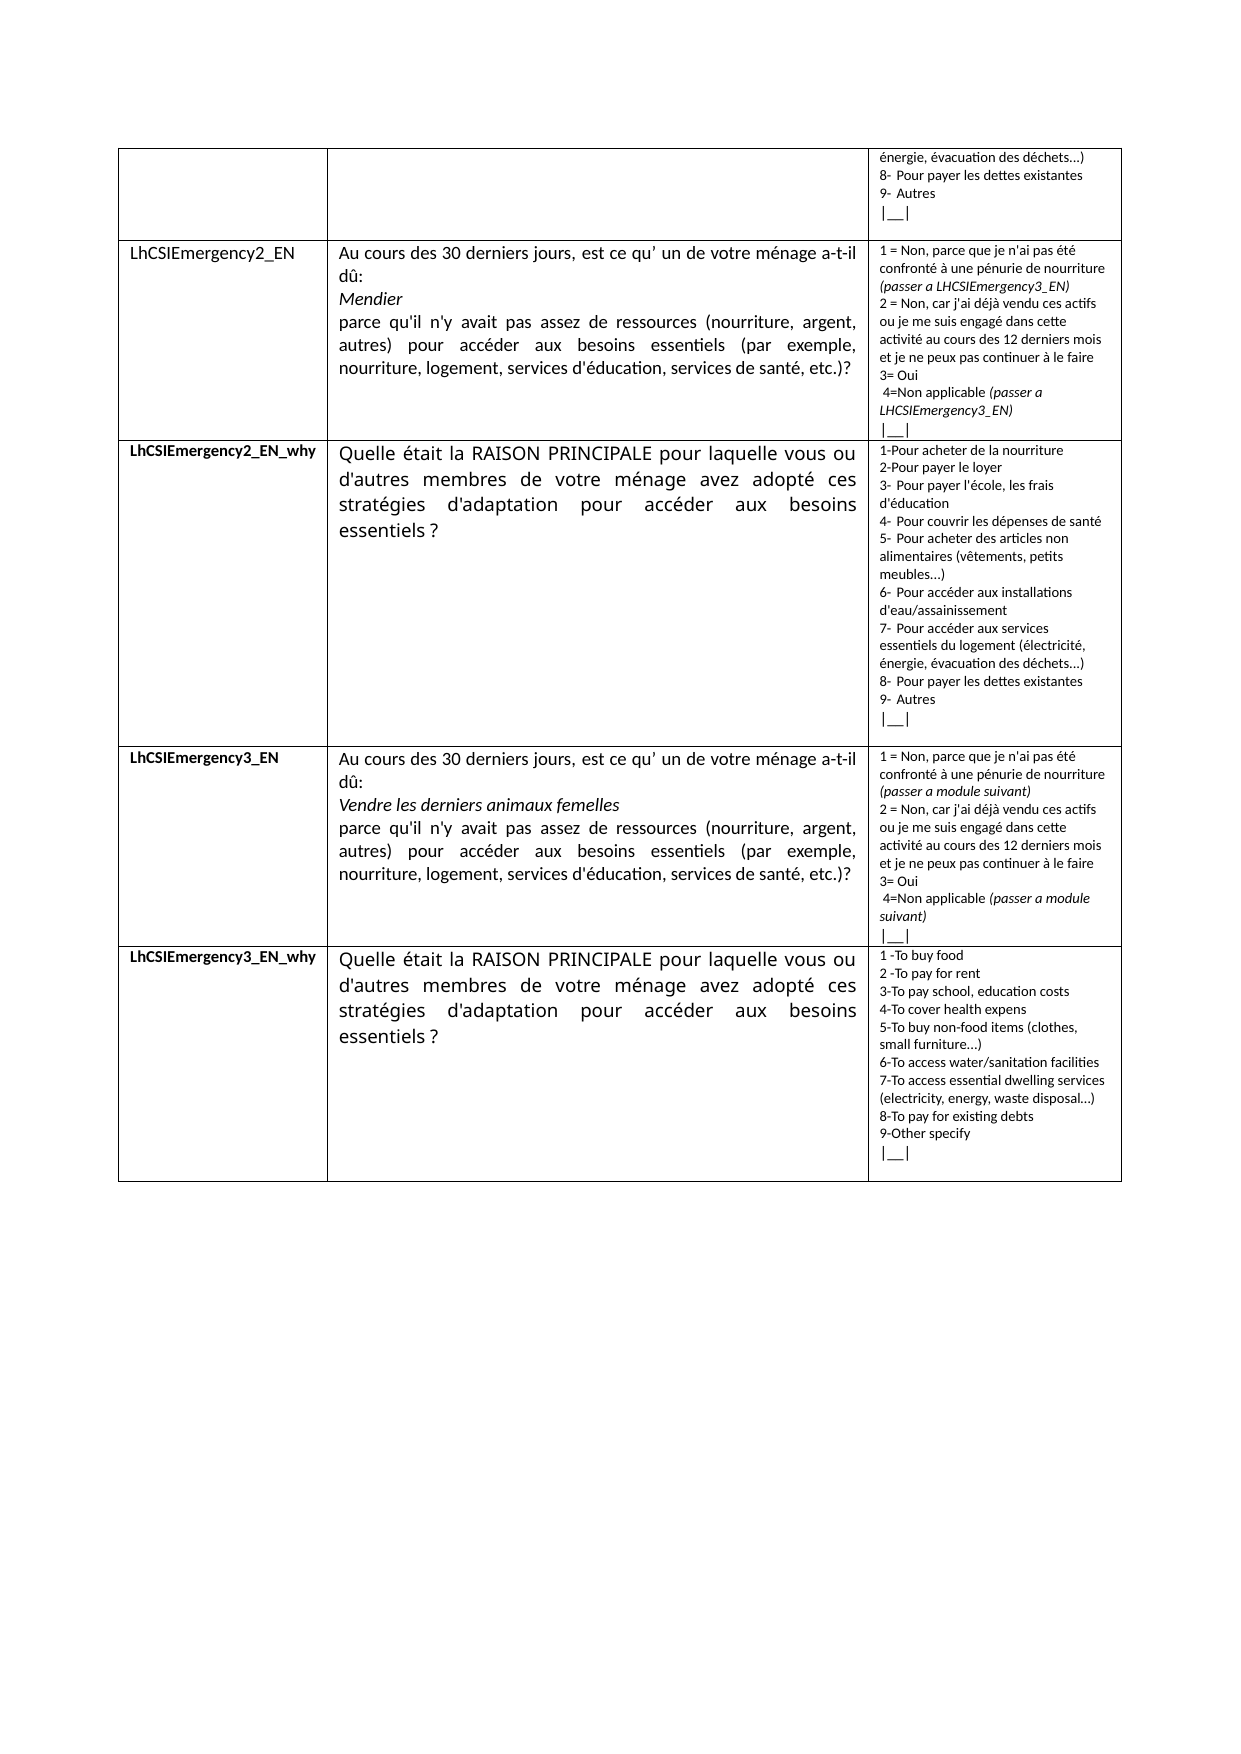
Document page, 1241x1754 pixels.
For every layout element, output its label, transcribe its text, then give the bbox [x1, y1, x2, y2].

table_cell LhCSIEmergency2_EN_why [119, 441, 327, 746]
table_cell 1 = Non, parce que je n'ai pas été confronté à une pénurie de nourriture (passer a module suivant) 2 = Non, car j'ai déjà vendu ces actifs ou je me suis engagé dans cette activité au cours des 12 derniers mois et je ne peux pas continuer à le faire 3= Oui 4=Non applicable (passer a module suivant) |__| [869, 747, 1121, 946]
table_cell LhCSIEmergency2_EN [119, 241, 327, 440]
table_cell Au cours des 30 derniers jours, est ce qu’ un de votre ménage a-t-il dû: Mendier parce qu'il n'y avait pas assez de ressources (nourriture, argent, autres) pour accéder aux besoins essentiels (par exemple, nourriture, logement, services d'éducation, services de santé, etc.)? [328, 241, 868, 440]
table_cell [869, 149, 1121, 240]
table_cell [119, 149, 327, 240]
table_cell LhCSIEmergency3_EN_why [119, 947, 327, 1181]
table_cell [328, 149, 868, 240]
table_cell 1 -To buy food 2 -To pay for rent 3-To pay school, education costs 4-To cover health expens 5-To buy non-food items (clothes, small furniture...) 6-To access water/sanitation facilities 7-To access essential dwelling services (electricity, energy, waste disposal…) 8-To pay for existing debts 9-Other specify |__| [869, 947, 1121, 1181]
table_cell Au cours des 30 derniers jours, est ce qu’ un de votre ménage a-t-il dû: Vendre les derniers animaux femelles parce qu'il n'y avait pas assez de ressources (nourriture, argent, autres) pour accéder aux besoins essentiels (par exemple, nourriture, logement, services d'éducation, services de santé, etc.)? [328, 747, 868, 946]
table_cell 1 = Non, parce que je n'ai pas été confronté à une pénurie de nourriture (passer a LHCSIEmergency3_EN) 2 = Non, car j'ai déjà vendu ces actifs ou je me suis engagé dans cette activité au cours des 12 derniers mois et je ne peux pas continuer à le faire 3= Oui 4=Non applicable (passer a LHCSIEmergency3_EN) |__| [869, 241, 1121, 440]
table_cell LhCSIEmergency3_EN [119, 747, 327, 946]
